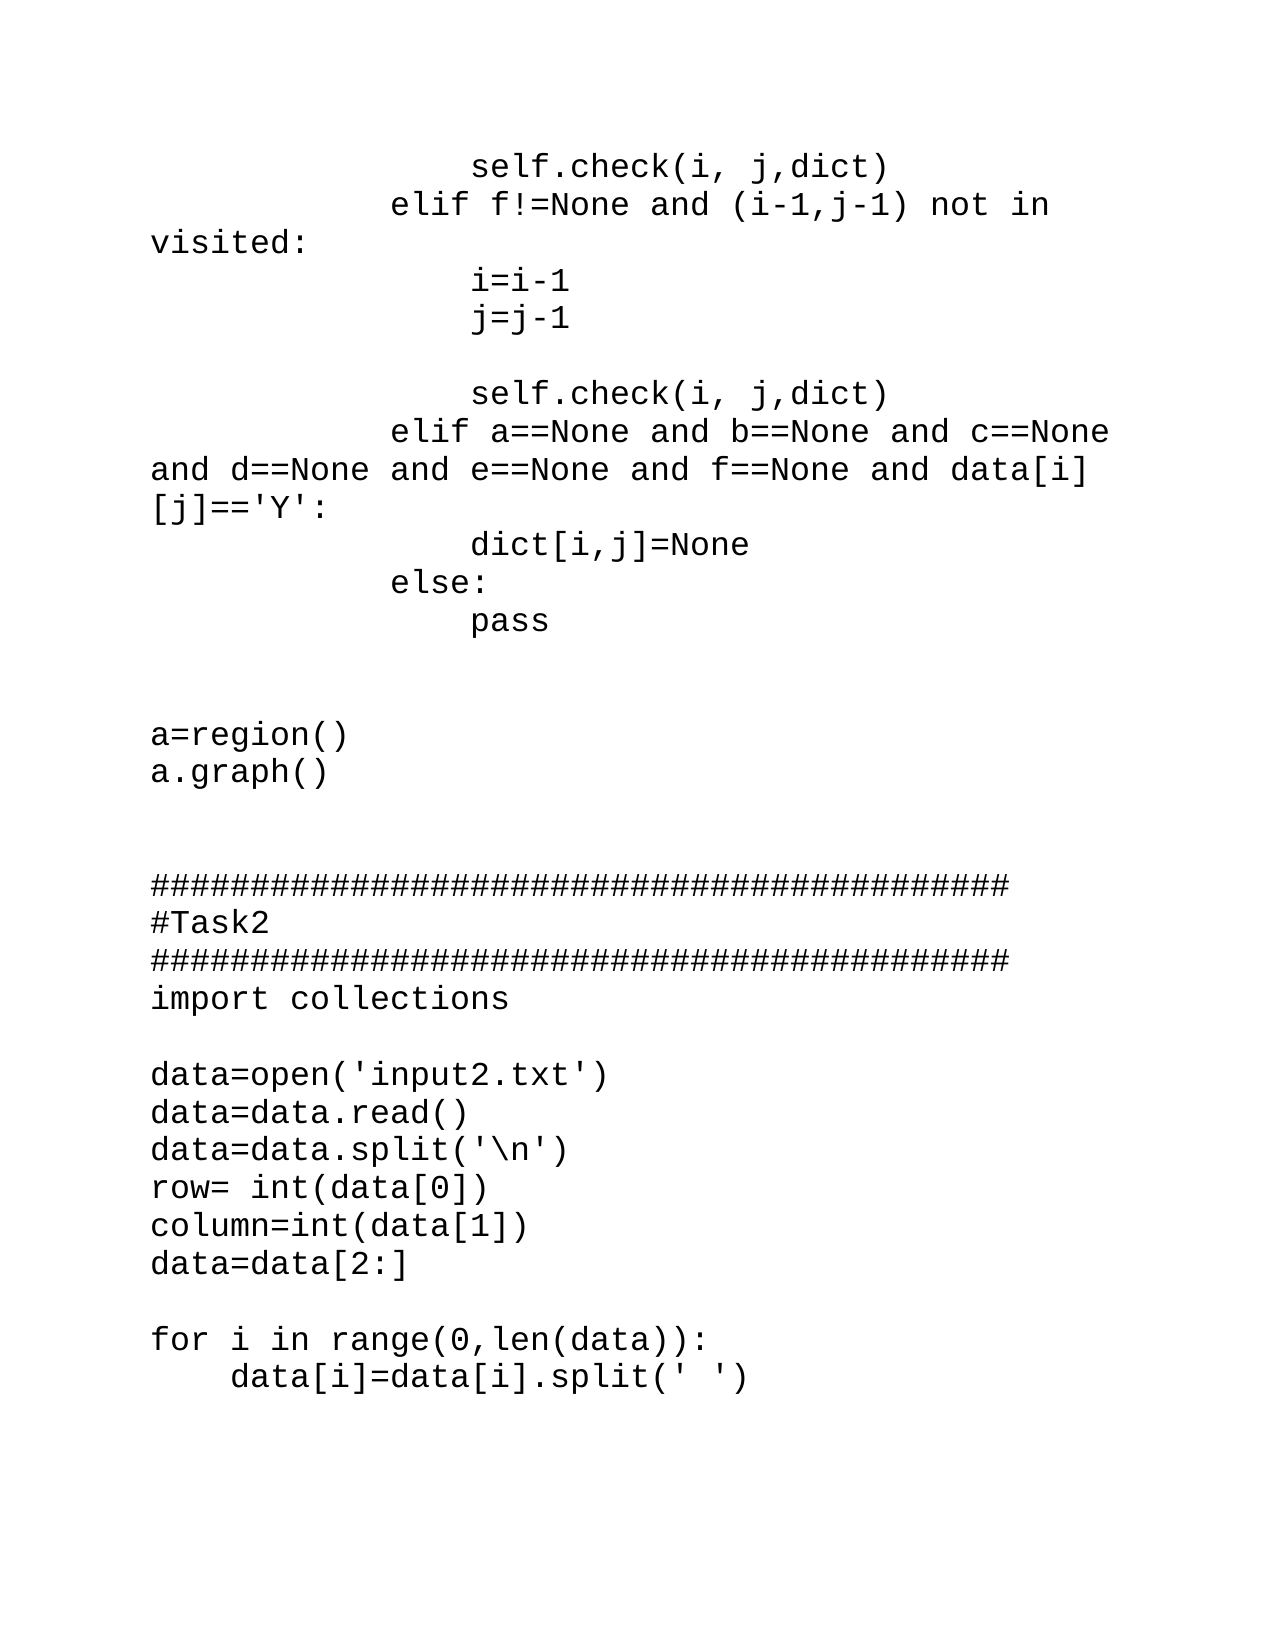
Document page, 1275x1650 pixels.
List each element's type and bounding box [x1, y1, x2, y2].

text [150, 150, 1125, 1473]
